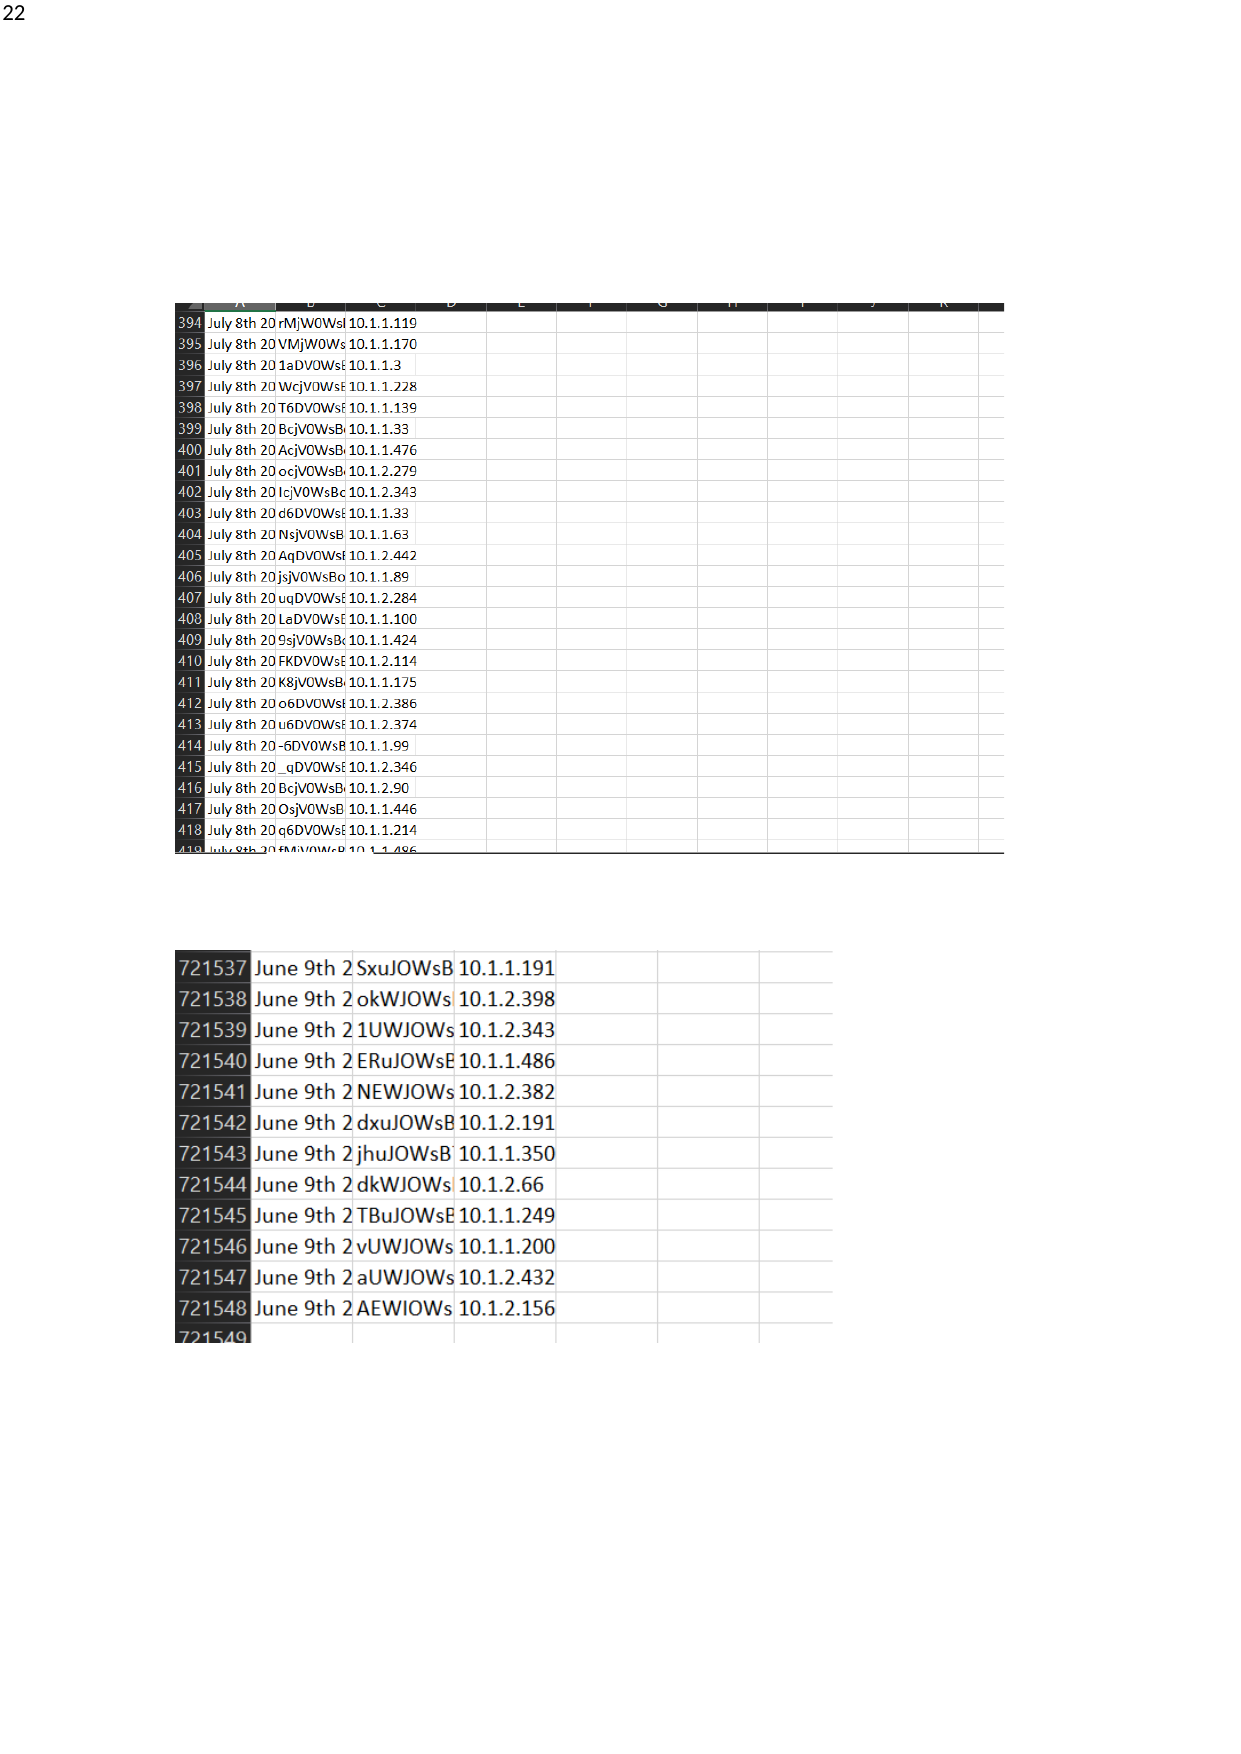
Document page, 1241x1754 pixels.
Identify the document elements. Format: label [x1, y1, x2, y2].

picture [175, 303, 1005, 854]
picture [175, 950, 833, 1343]
